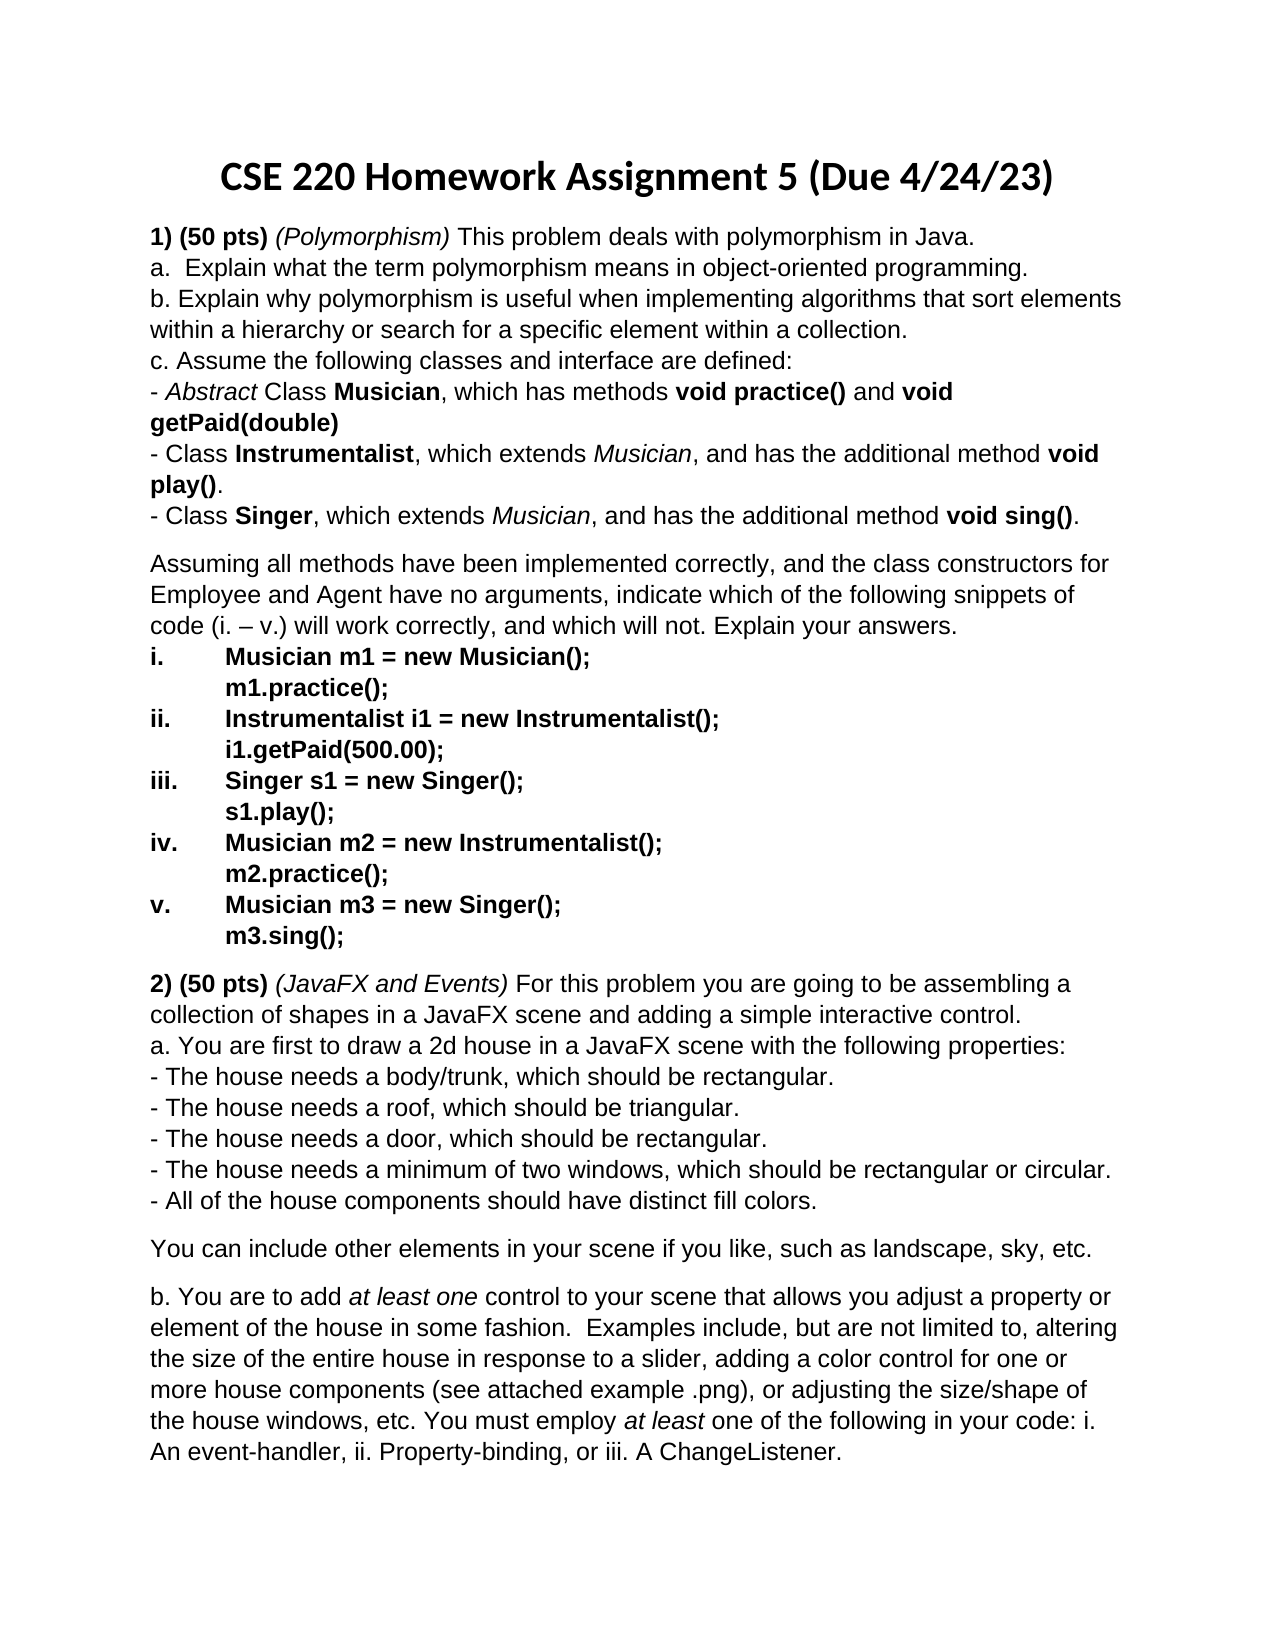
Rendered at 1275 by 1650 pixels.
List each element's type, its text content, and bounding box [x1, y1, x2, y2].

text Assuming all methods have been implemented correctly, and the class constructors for Employee and Agent have no arguments, indicate which of the following snippets of code (i. – v.) will work correctly, and which will not. Explain your answers. i. Musician m1 = new Musician(); m1.practice(); ii. Instrumentalist i1 = new Instrumentalist(); i1.getPaid(500.00); iii. Singer s1 = new Singer(); s1.play(); iv. Musician m2 = new Instrumentalist(); m2.practice(); v. Musician m3 = new Singer(); m3.sing(); [150, 549, 1125, 950]
text 2) (50 pts) (JavaFX and Events) For this problem you are going to be assembling a collection of shapes in a JavaFX scene and adding a simple interactive control. a. You are first to draw a 2d house in a JavaFX scene with the following properties: - The house needs a body/trunk, which should be rectangular. - The house needs a roof, which should be triangular. - The house needs a door, which should be rectangular. - The house needs a minimum of two windows, which should be rectangular or circular. - All of the house components should have distinct fill colors. [150, 969, 1125, 1215]
text You can include other elements in your scene if you like, such as landscape, sky, etc. [150, 1234, 1125, 1263]
text 1) (50 pts) (Polymorphism) This problem deals with polymorphism in Java. a. Explain what the term polymorphism means in object-oriented programming. b. Explain why polymorphism is useful when implementing algorithms that sort elements within a hierarchy or search for a specific element within a collection. c. Assume the following classes and interface are defined: - Abstract Class Musician, which has methods void practice() and void getPaid(double) - Class Instrumentalist, which extends Musician, and has the additional method void play(). - Class Singer, which extends Musician, and has the additional method void sing(). [150, 222, 1125, 530]
text CSE 220 Homework Assignment 5 (Due 4/24/23) [150, 150, 1125, 201]
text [150, 1282, 1125, 1497]
